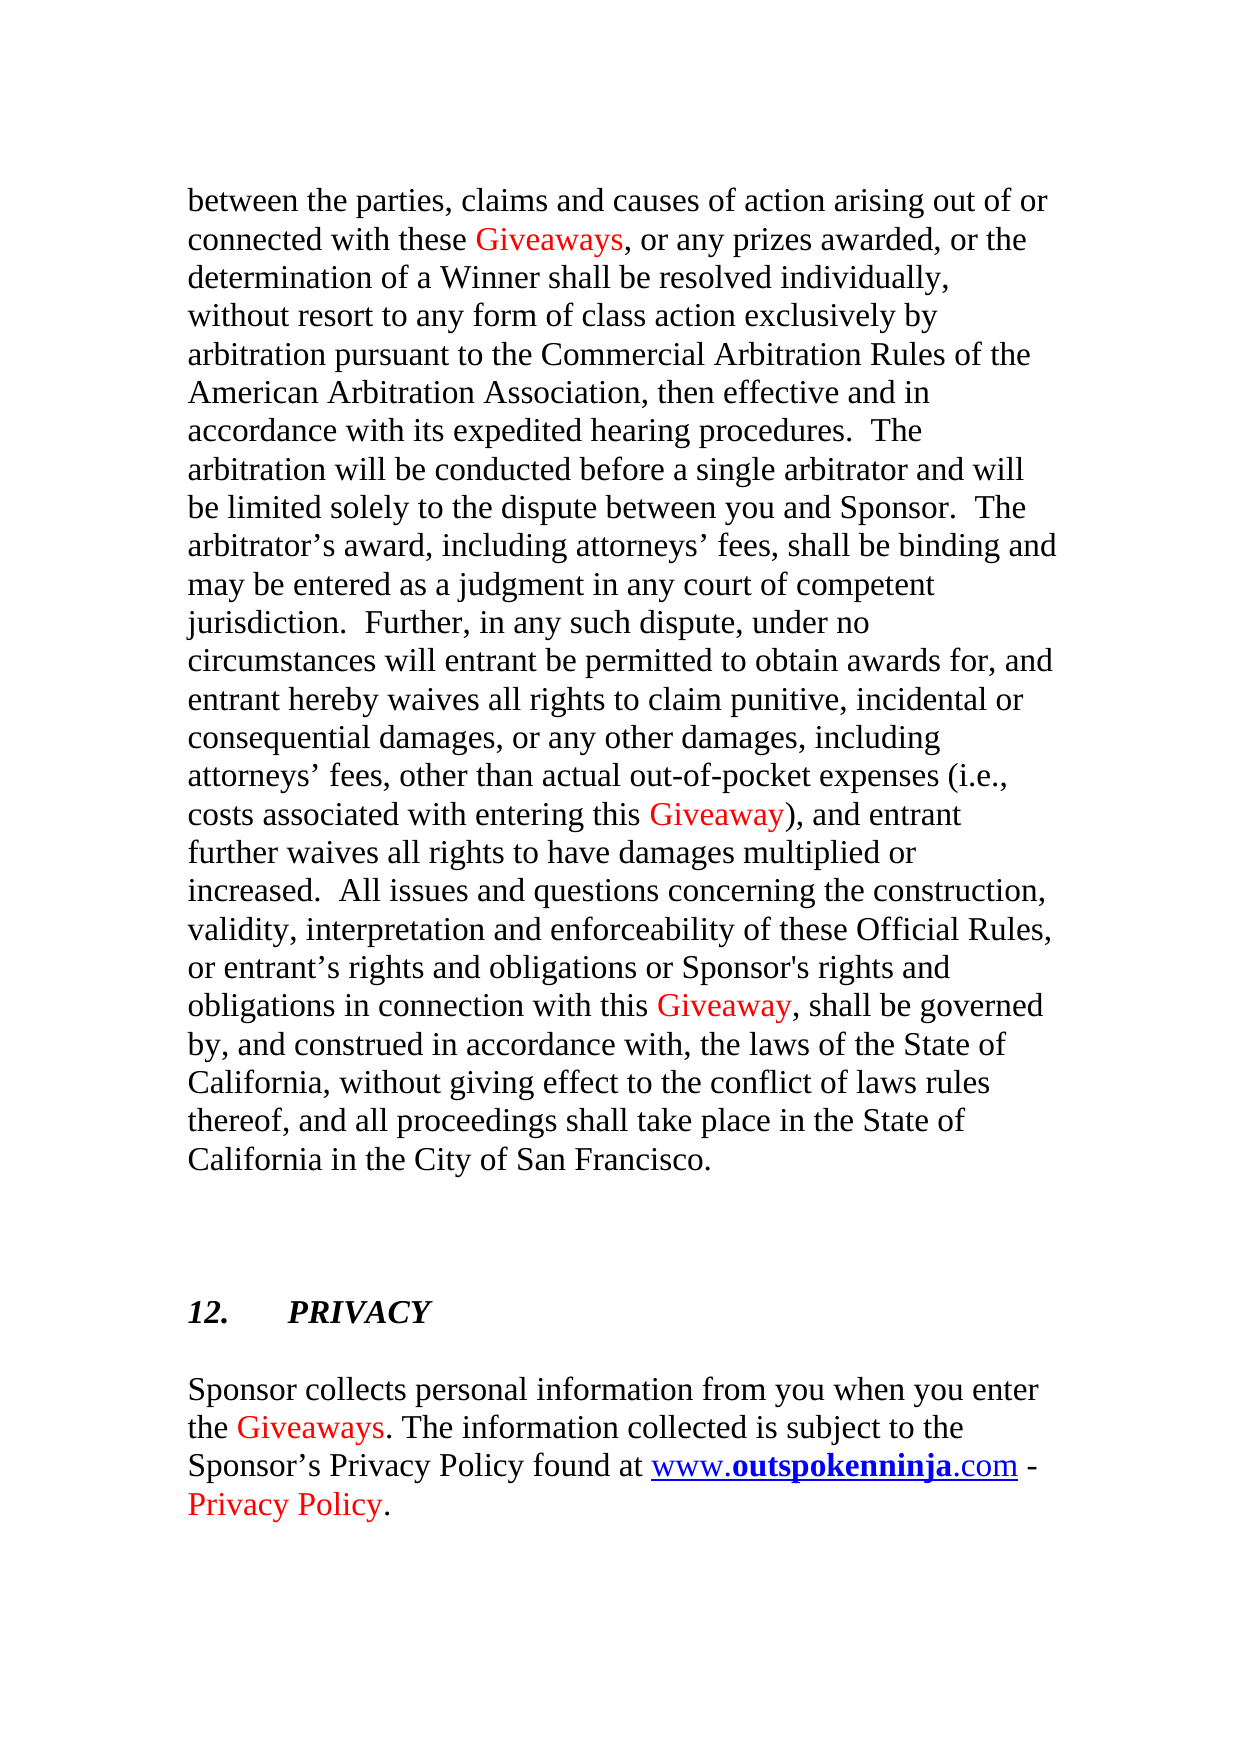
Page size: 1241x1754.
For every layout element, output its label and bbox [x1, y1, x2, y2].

table_header [186, 150, 1060, 1601]
